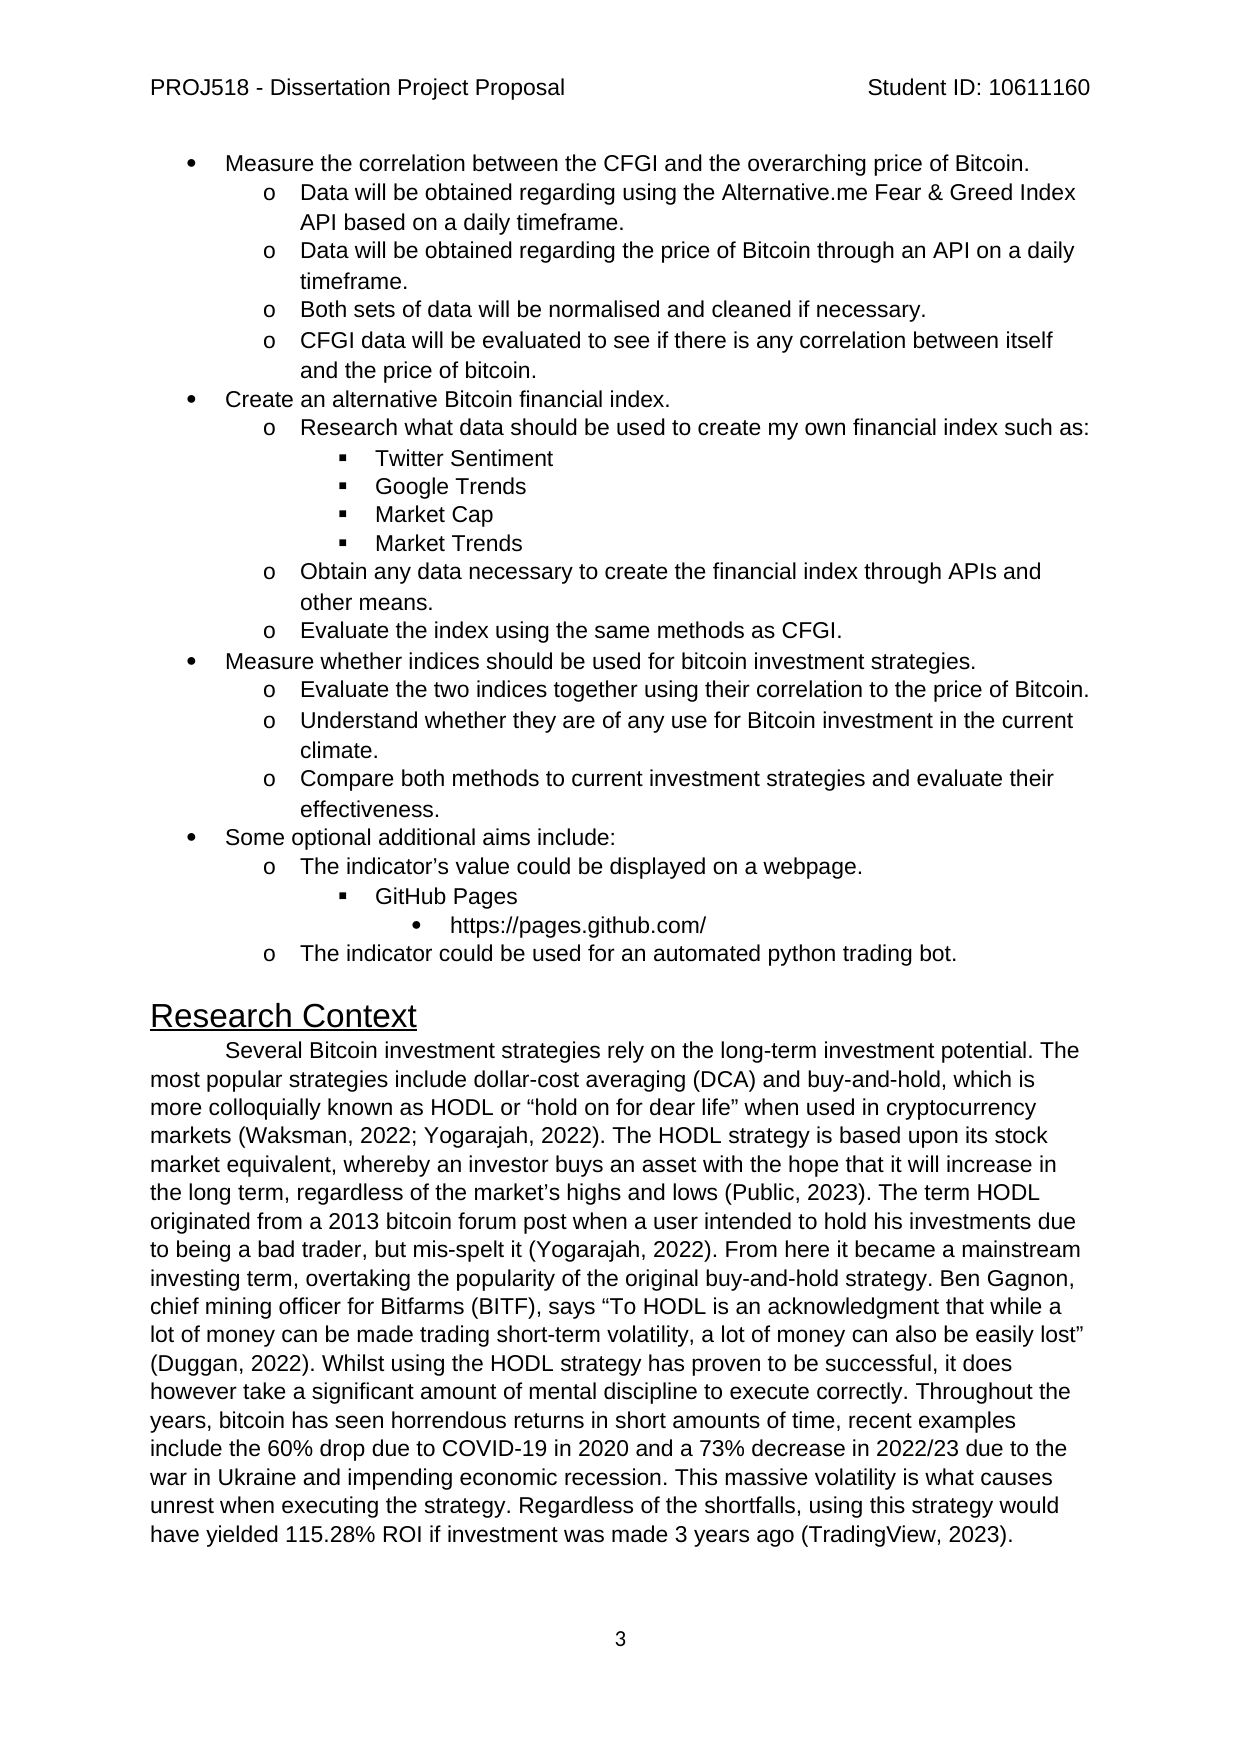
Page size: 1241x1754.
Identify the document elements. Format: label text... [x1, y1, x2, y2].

list Compare both methods to current investment strategies and evaluate their effectiveness. [262, 765, 1090, 822]
list Twitter Sentiment [337, 444, 1090, 471]
list Market Cap [337, 501, 1090, 528]
list Data will be obtained regarding using the Alternative.me Fear & Greed Index API based on a daily timeframe. [262, 178, 1090, 235]
list Market Trends [337, 530, 1090, 556]
list https://pages.github.com/ [412, 912, 1090, 938]
list Measure the correlation between the CFGI and the overarching price of Bitcoin. [187, 150, 1090, 176]
list The indicator could be used for an automated python trading bot. [262, 940, 1090, 968]
list Some optional additional aims include: [187, 824, 1090, 851]
list Both sets of data will be normalised and cleaned if necessary. [262, 296, 1090, 324]
list Evaluate the index using the same methods as CFGI. [262, 617, 1090, 645]
list Research what data should be used to create my own financial index such as: [262, 414, 1090, 442]
list Obtain any data necessary to create the financial index through APIs and other means. [262, 558, 1090, 615]
list Google Trends [337, 473, 1090, 499]
list The indicator’s value could be displayed on a webpage. [262, 853, 1090, 881]
list Understand whether they are of any use for Bitcoin investment in the current climate. [262, 707, 1090, 763]
list Evaluate the two indices together using their correlation to the price of Bitcoin. [262, 676, 1090, 704]
text Several Bitcoin investment strategies rely on the long-term investment potential. The most popular strategies include dollar-cost averaging (DCA) and buy-and-hold, which is more colloquially known as HODL or “hold on for dear life” when used in cryptocurrency markets (Waksman, 2022; Yogarajah, 2022). The HODL strategy is based upon its stock market equivalent, whereby an investor buys an asset with the hope that it will increase in the long term, regardless of the market’s highs and lows (Public, 2023). The term HODL originated from a 2013 bitcoin forum post when a user intended to hold his investments due to being a bad trader, but mis-spelt it (Yogarajah, 2022). From here it became a mainstream investing term, overtaking the popularity of the original buy-and-hold strategy. Ben Gagnon, chief mining officer for Bitfarms (BITF), says “To HODL is an acknowledgment that while a lot of money can be made trading short-term volatility, a lot of money can also be easily lost” (Duggan, 2022). Whilst using the HODL strategy has proven to be successful, it does however take a significant amount of mental discipline to execute correctly. Throughout the years, bitcoin has seen horrendous returns in short amounts of time, recent examples include the 60% drop due to COVID-19 in 2020 and a 73% decrease in 2022/23 due to the war in Ukraine and impending economic recession. This massive volatility is what causes unrest when executing the strategy. Regardless of the shortfalls, using this strategy would have yielded 115.28% ROI if investment was made 3 years ago (TradingView, 2023). [150, 1037, 1090, 1547]
list GitHub Pages [337, 883, 1090, 909]
subtitle Research Context [150, 996, 1090, 1034]
list Create an alternative Bitcoin financial index. [187, 386, 1090, 412]
list CFGI data will be evaluated to see if there is any correlation between itself and the price of bitcoin. [262, 327, 1090, 383]
list Measure whether indices should be used for bitcoin investment strategies. [187, 648, 1090, 674]
list Data will be obtained regarding the price of Bitcoin through an API on a daily timeframe. [262, 237, 1090, 294]
